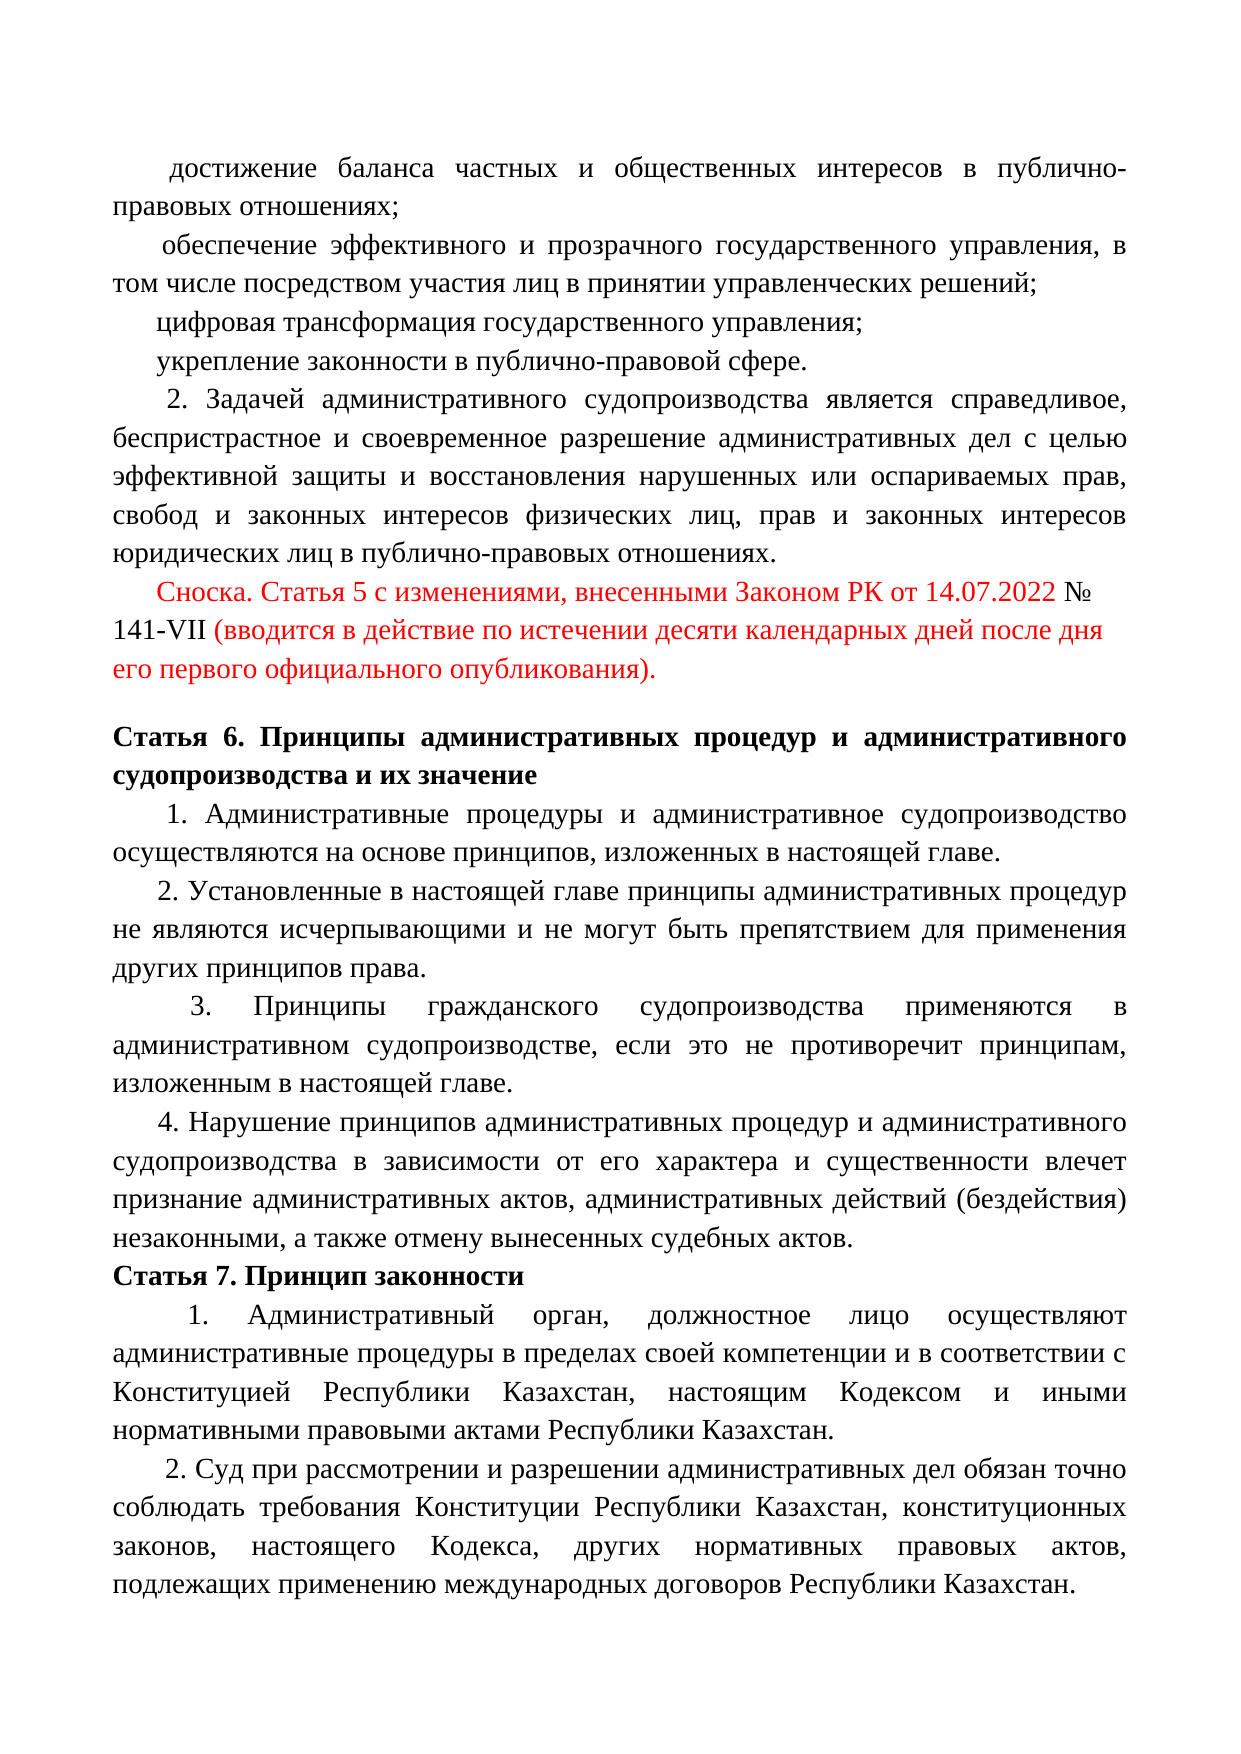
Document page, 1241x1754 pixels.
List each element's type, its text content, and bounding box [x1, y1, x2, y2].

text 3. Принципы гражданского судопроизводства применяются в административном судопроизводстве, если это не противоречит принципам, изложенным в настоящей главе. [112, 988, 1128, 1099]
text укрепление законности в публично-правовой сфере. [112, 343, 1128, 376]
text 2. Задачей административного судопроизводства является справедливое, беспристрастное и своевременное разрешение административных дел с целью эффективной защиты и восстановления нарушенных или оспариваемых прав, свобод и законных интересов физических лиц, прав и законных интересов юридических лиц в публично-правовых отношениях. [112, 381, 1128, 569]
text 2. Установленные в настоящей главе принципы административных процедур не являются исчерпывающими и не могут быть препятствием для применения других принципов права. [112, 873, 1128, 983]
text 1. Административный орган, должностное лицо осуществляют административные процедуры в пределах своей компетенции и в соответствии с Конституцией Республики Казахстан, настоящим Кодексом и иными нормативными правовыми актами Республики Казахстан. [112, 1297, 1128, 1446]
text 1. Административные процедуры и административное судопроизводство осуществляются на основе принципов, изложенных в настоящей главе. [112, 796, 1128, 868]
text обеспечение эффективного и прозрачного государственного управления, в том числе посредством участия лиц в принятии управленческих решений; [112, 227, 1128, 299]
text 4. Нарушение принципов административных процедур и административного судопроизводства в зависимости от его характера и существенности влечет признание административных актов, административных действий (бездействия) незаконными, а также отмену вынесенных судебных актов. [112, 1104, 1128, 1253]
text Сноска. Статья 5 с изменениями, внесенными Законом РК от 14.07.2022 № 141-VII (вводится в действие по истечении десяти календарных дней после дня его первого официального опубликования). [112, 574, 1128, 715]
text 2. Суд при рассмотрении и разрешении административных дел обязан точно соблюдать требования Конституции Республики Казахстан, конституционных законов, настоящего Кодекса, других нормативных правовых актов, подлежащих применению международных договоров Республики Казахстан. [112, 1451, 1128, 1600]
text Статья 7. Принцип законности [112, 1258, 1128, 1292]
text цифровая трансформация государственного управления; [112, 304, 1128, 338]
text Статья 6. Принципы административных процедур и административного судопроизводства и их значение [112, 719, 1128, 791]
text достижение баланса частных и общественных интересов в публично-правовых отношениях; [112, 150, 1128, 222]
